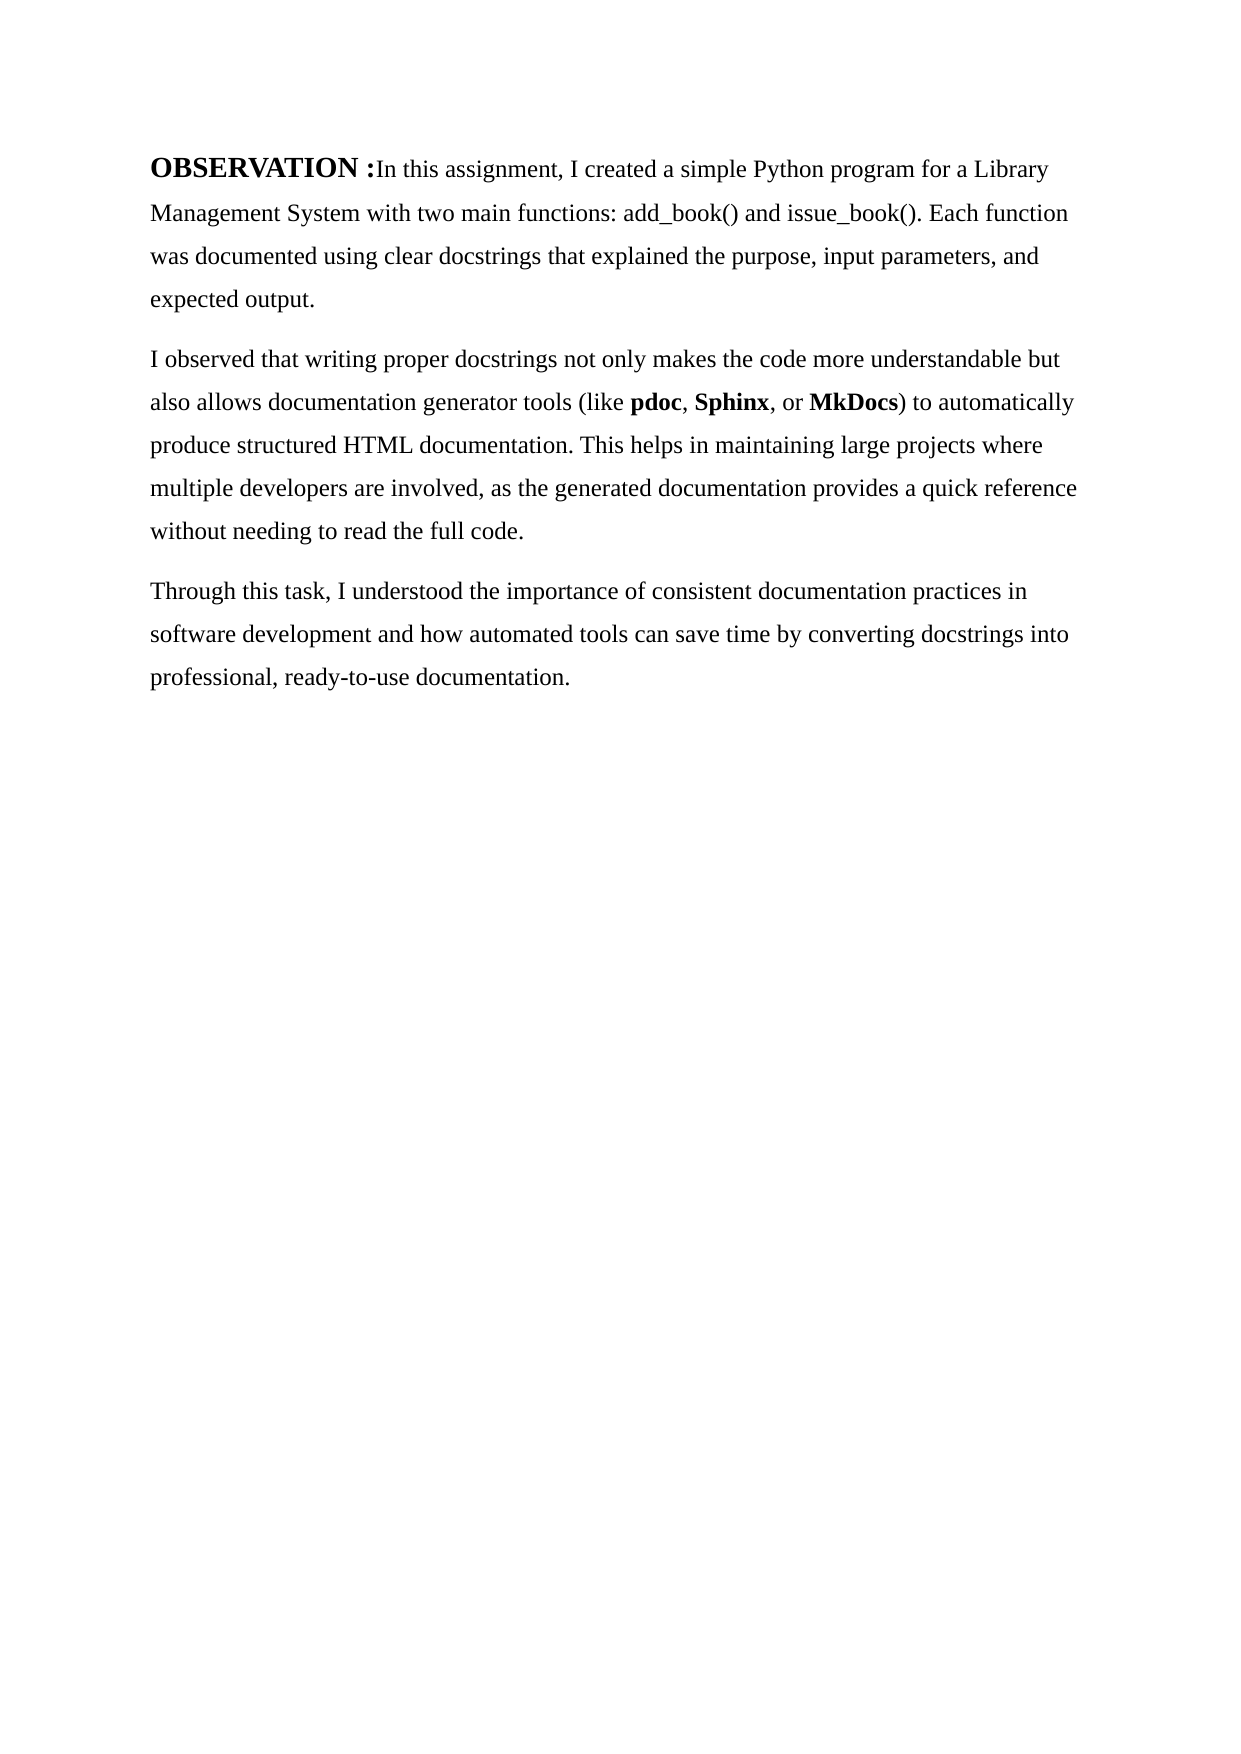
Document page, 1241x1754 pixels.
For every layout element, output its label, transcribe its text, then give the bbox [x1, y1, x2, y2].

text I observed that writing proper docstrings not only makes the code more understandable but also allows documentation generator tools (like pdoc, Sphinx, or MkDocs) to automatically produce structured HTML documentation. This helps in maintaining large projects where multiple developers are involved, as the generated documentation provides a quick reference without needing to read the full code. [150, 344, 1090, 545]
text OBSERVATION :In this assignment, I created a simple Python program for a Library Management System with two main functions: add_book() and issue_book(). Each function was documented using clear docstrings that explained the purpose, input parameters, and expected output. [150, 150, 1090, 313]
text Through this task, I understood the importance of consistent documentation practices in software development and how automated tools can save time by converting docstrings into professional, ready-to-use documentation. [150, 576, 1090, 691]
